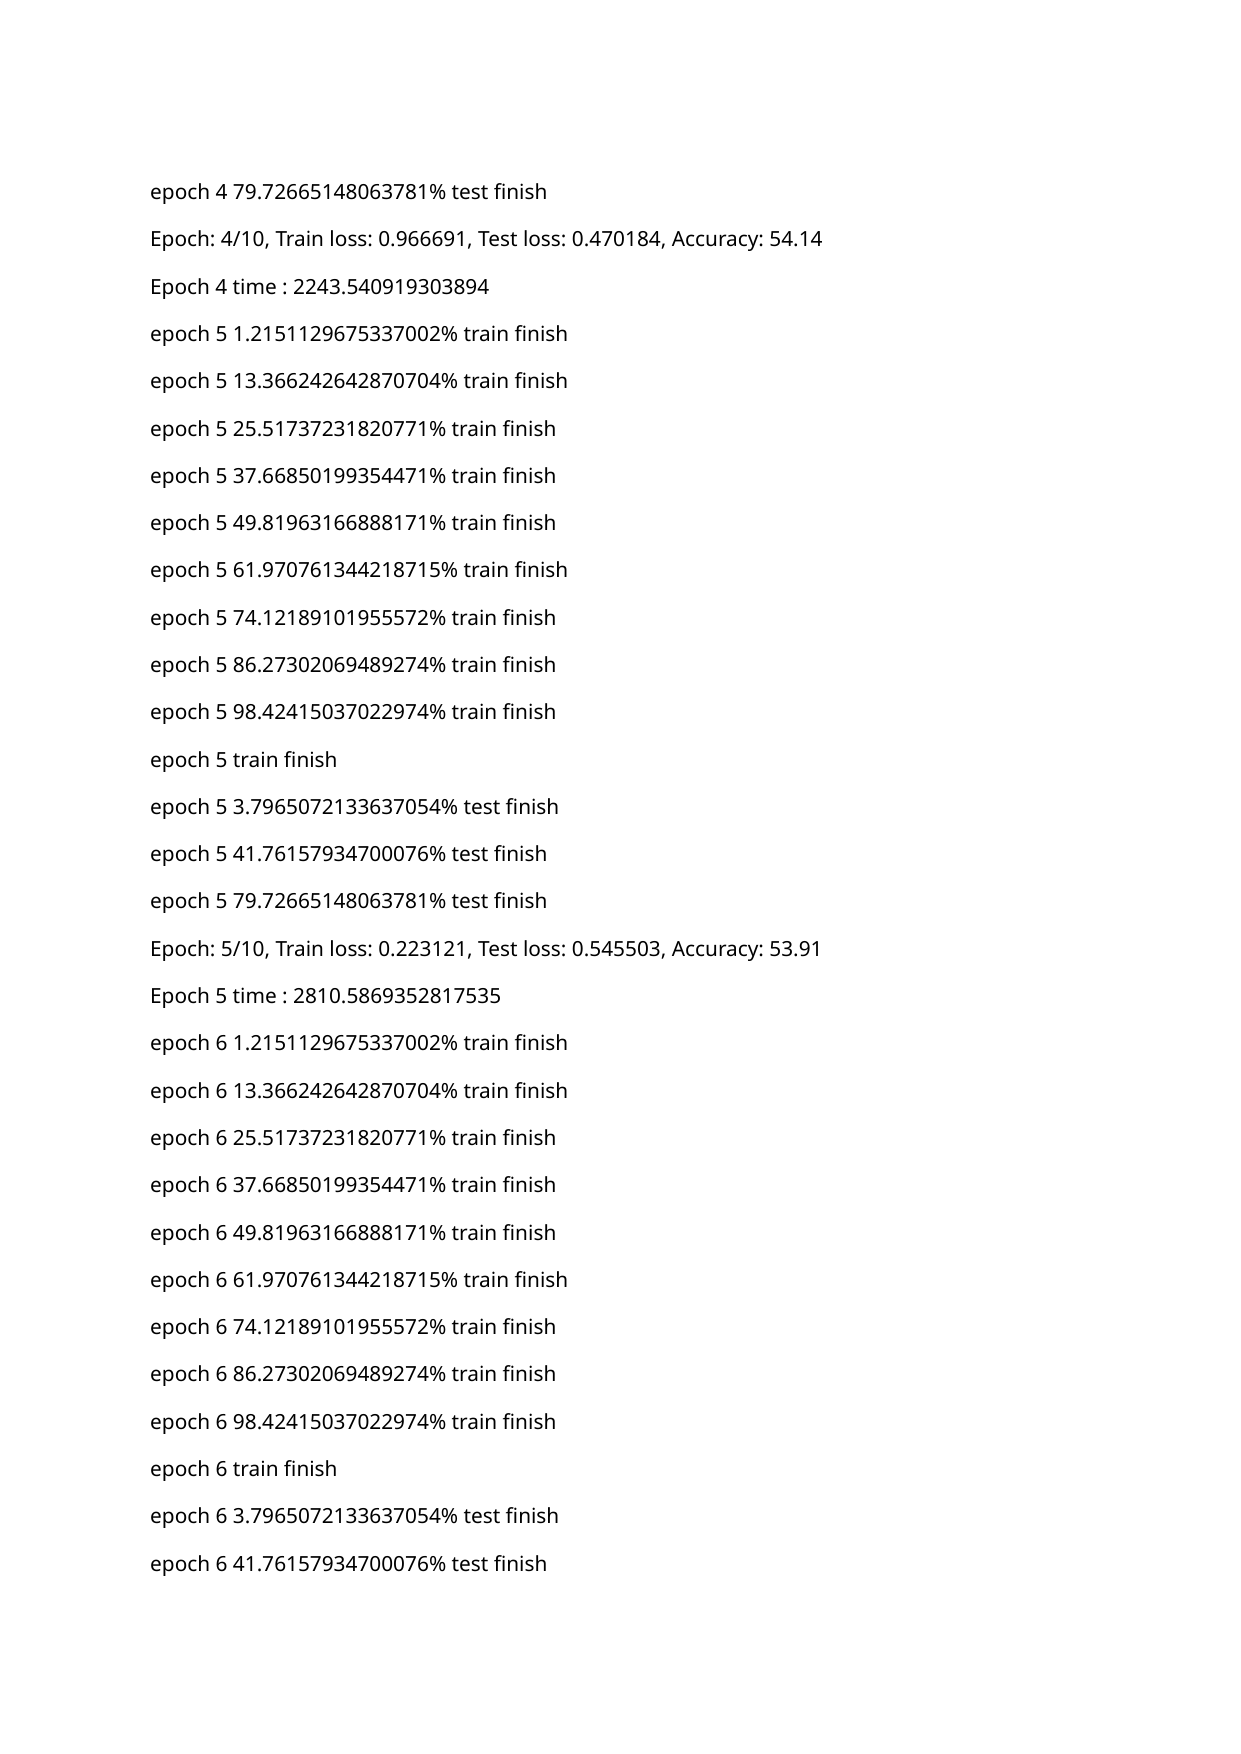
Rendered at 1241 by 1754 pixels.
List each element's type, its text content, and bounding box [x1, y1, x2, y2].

text epoch 5 25.51737231820771% train finish [150, 414, 1090, 442]
text epoch 5 37.66850199354471% train finish [150, 461, 1090, 489]
text epoch 6 25.51737231820771% train finish [150, 1123, 1090, 1151]
text epoch 6 61.970761344218715% train finish [150, 1265, 1090, 1293]
text epoch 6 74.12189101955572% train finish [150, 1312, 1090, 1341]
text epoch 5 1.2151129675337002% train finish [150, 319, 1090, 347]
text Epoch 4 time : 2243.540919303894 [150, 272, 1090, 300]
text epoch 6 37.66850199354471% train finish [150, 1170, 1090, 1199]
text Epoch: 4/10, Train loss: 0.966691, Test loss: 0.470184, Accuracy: 54.14 [150, 224, 1090, 253]
text epoch 5 61.970761344218715% train finish [150, 556, 1090, 584]
text epoch 5 98.42415037022974% train finish [150, 697, 1090, 726]
text epoch 6 98.42415037022974% train finish [150, 1407, 1090, 1435]
text epoch 6 3.7965072133637054% test finish [150, 1501, 1090, 1530]
text epoch 5 3.7965072133637054% test finish [150, 792, 1090, 820]
text epoch 5 41.76157934700076% test finish [150, 839, 1090, 868]
text epoch 6 49.81963166888171% train finish [150, 1218, 1090, 1246]
text epoch 5 13.366242642870704% train finish [150, 366, 1090, 395]
text epoch 5 74.12189101955572% train finish [150, 603, 1090, 631]
text epoch 6 41.76157934700076% test finish [150, 1549, 1090, 1577]
text epoch 6 train finish [150, 1454, 1090, 1482]
text epoch 4 79.72665148063781% test finish [150, 177, 1090, 206]
text epoch 6 86.27302069489274% train finish [150, 1359, 1090, 1388]
text epoch 5 train finish [150, 745, 1090, 773]
text epoch 6 13.366242642870704% train finish [150, 1076, 1090, 1104]
text epoch 5 79.72665148063781% test finish [150, 887, 1090, 915]
text Epoch 5 time : 2810.5869352817535 [150, 981, 1090, 1009]
text epoch 5 49.81963166888171% train finish [150, 508, 1090, 537]
text epoch 5 86.27302069489274% train finish [150, 650, 1090, 678]
text Epoch: 5/10, Train loss: 0.223121, Test loss: 0.545503, Accuracy: 53.91 [150, 934, 1090, 962]
text epoch 6 1.2151129675337002% train finish [150, 1028, 1090, 1057]
